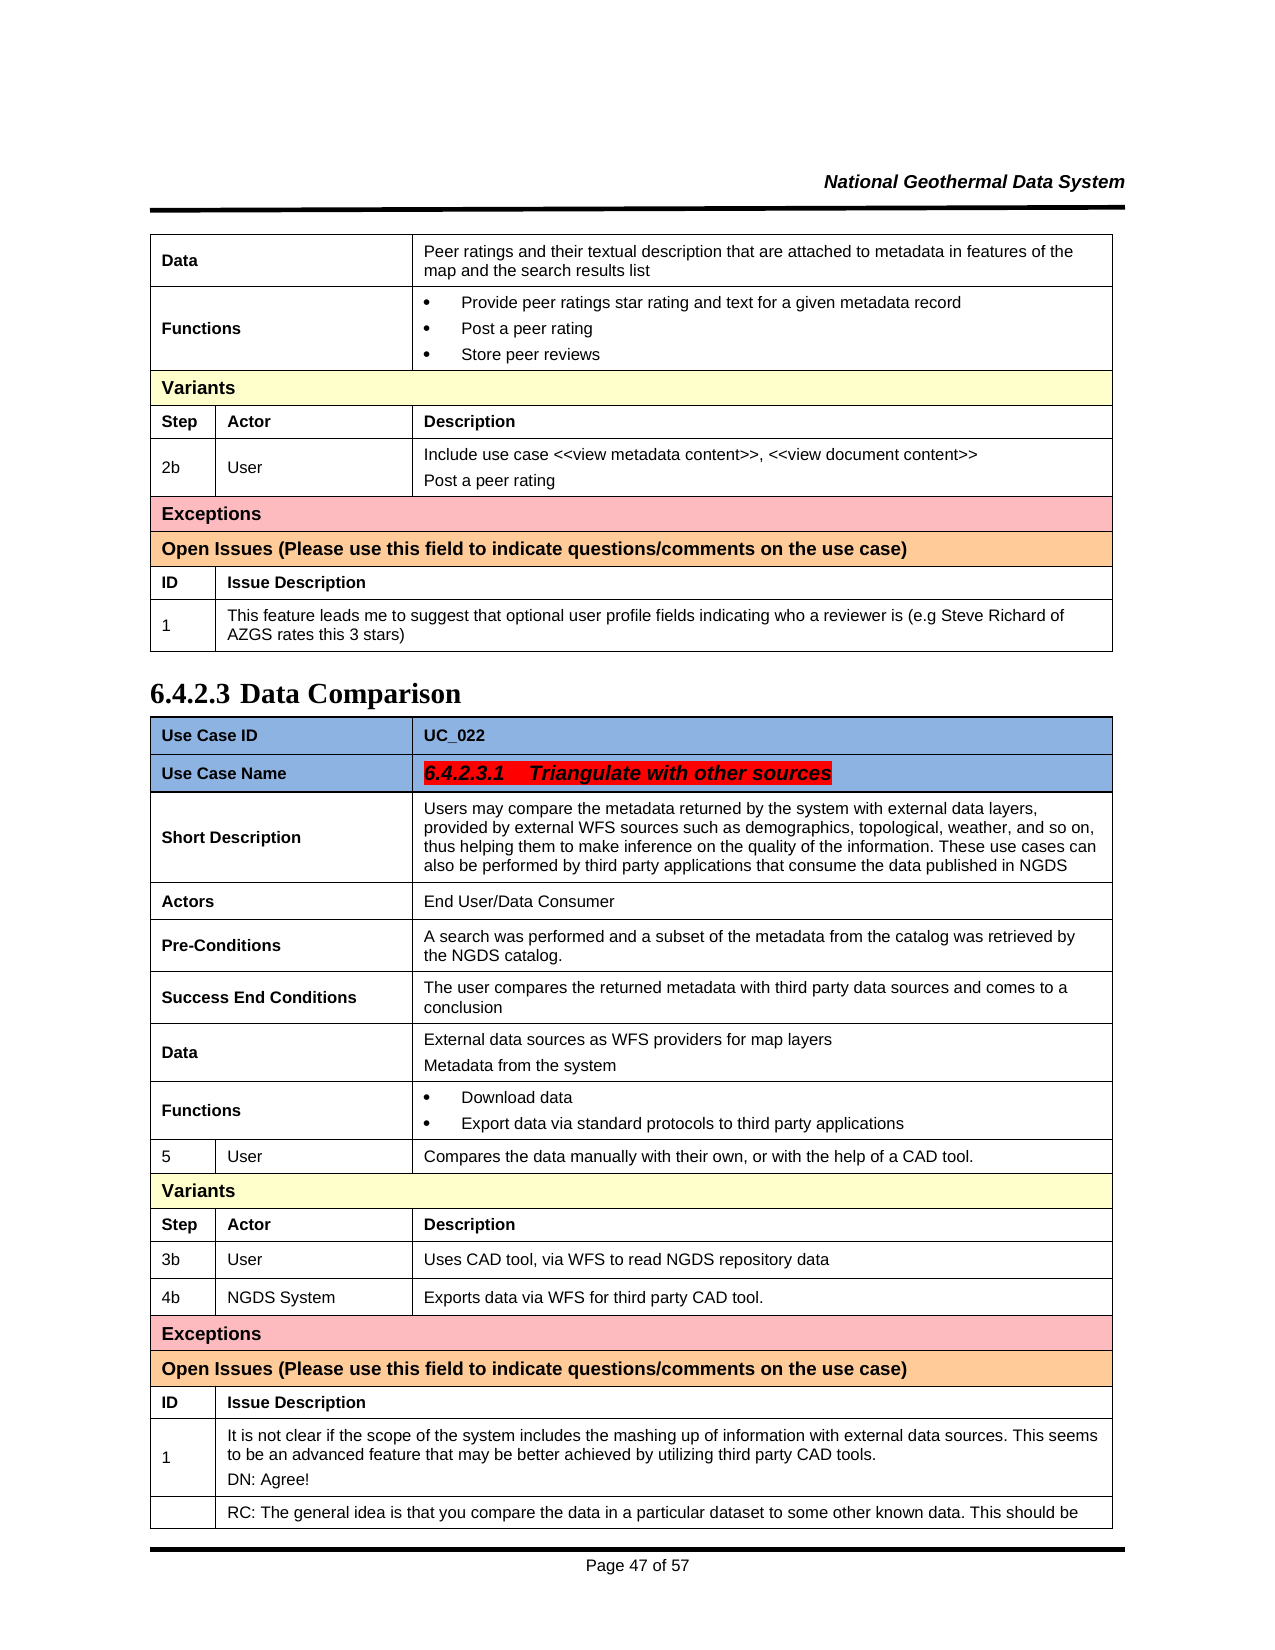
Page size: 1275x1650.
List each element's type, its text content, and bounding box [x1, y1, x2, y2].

table_cell Success End Conditions [151, 972, 412, 1023]
table_cell Actor [216, 1209, 412, 1241]
table_cell Issue Description [216, 567, 1112, 599]
table_cell Provide peer ratings star rating and text for a given metadata record Post a peer rating Store peer reviews [413, 287, 1112, 370]
table_cell 5 [151, 1140, 215, 1173]
table_cell Step [151, 406, 215, 438]
table_cell Exceptions [151, 497, 1112, 531]
table_cell Peer ratings and their textual description that are attached to metadata in features of the map and the search results list [413, 235, 1112, 286]
table_cell Variants [151, 371, 1112, 405]
table_cell Exports data via WFS for third party CAD tool. [413, 1279, 1112, 1315]
table_cell Functions [151, 1082, 412, 1139]
table_cell Data [151, 1024, 412, 1081]
table_cell A search was performed and a subset of the metadata from the catalog was retrieved by the NGDS catalog. [413, 920, 1112, 971]
table_cell ID [151, 567, 215, 599]
table_cell User [216, 1242, 412, 1278]
table_cell Description [413, 406, 1112, 438]
table_cell Exceptions [151, 1316, 1112, 1350]
table_cell User [216, 1140, 412, 1173]
table_cell 4b [151, 1279, 215, 1315]
table_cell Open Issues (Please use this field to indicate questions/comments on the use case) [151, 1351, 1112, 1386]
table_cell 1 [151, 1419, 215, 1496]
table_cell Include use case <<view metadata content>>, <<view document content>> Post a peer rating [413, 439, 1112, 496]
table_cell This feature leads me to suggest that optional user profile fields indicating who a reviewer is (e.g Steve Richard of AZGS rates this 3 stars) [216, 600, 1112, 651]
table_cell Use Case Name [151, 755, 412, 791]
table_cell Step [151, 1209, 215, 1241]
table_cell End User/Data Consumer [413, 883, 1112, 919]
table_cell Compares the data manually with their own, or with the help of a CAD tool. [413, 1140, 1112, 1173]
table_cell Variants [151, 1174, 1112, 1208]
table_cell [216, 1497, 1112, 1528]
table_cell Open Issues (Please use this field to indicate questions/comments on the use case) [151, 532, 1112, 566]
table_cell Issue Description [216, 1387, 1112, 1418]
table_cell 2b [151, 439, 215, 496]
table_cell Actor [216, 406, 412, 438]
table_cell Users may compare the metadata returned by the system with external data layers, provided by external WFS sources such as demographics, topological, weather, and so on, thus helping them to make inference on the quality of the information. These use cases can also be performed by third party applications that consume the data published in NGDS [413, 793, 1112, 882]
table_cell User [216, 439, 412, 496]
table_cell ID [151, 1387, 215, 1418]
subtitle Data Comparison [150, 677, 1125, 710]
table_cell Functions [151, 287, 412, 370]
table_cell Data [151, 235, 412, 286]
table_cell 1 [151, 600, 215, 651]
table_cell 3b [151, 1242, 215, 1278]
table_header Use Case ID [151, 718, 412, 754]
table_cell The user compares the returned metadata with third party data sources and comes to a conclusion [413, 972, 1112, 1023]
table_cell Actors [151, 883, 412, 919]
table_cell [151, 1497, 215, 1528]
table_cell Pre-Conditions [151, 920, 412, 971]
table_cell Triangulate with other sources [413, 755, 1112, 791]
table_cell It is not clear if the scope of the system includes the mashing up of information with external data sources. This seems to be an advanced feature that may be better achieved by utilizing third party CAD tools. DN: Agree! [216, 1419, 1112, 1496]
table_cell External data sources as WFS providers for map layers Metadata from the system [413, 1024, 1112, 1081]
table_cell Short Description [151, 793, 412, 882]
table_cell NGDS System [216, 1279, 412, 1315]
table_cell Uses CAD tool, via WFS to read NGDS repository data [413, 1242, 1112, 1278]
table_cell Description [413, 1209, 1112, 1241]
table_cell Download data Export data via standard protocols to third party applications [413, 1082, 1112, 1139]
table_header UC_022 [413, 718, 1112, 754]
